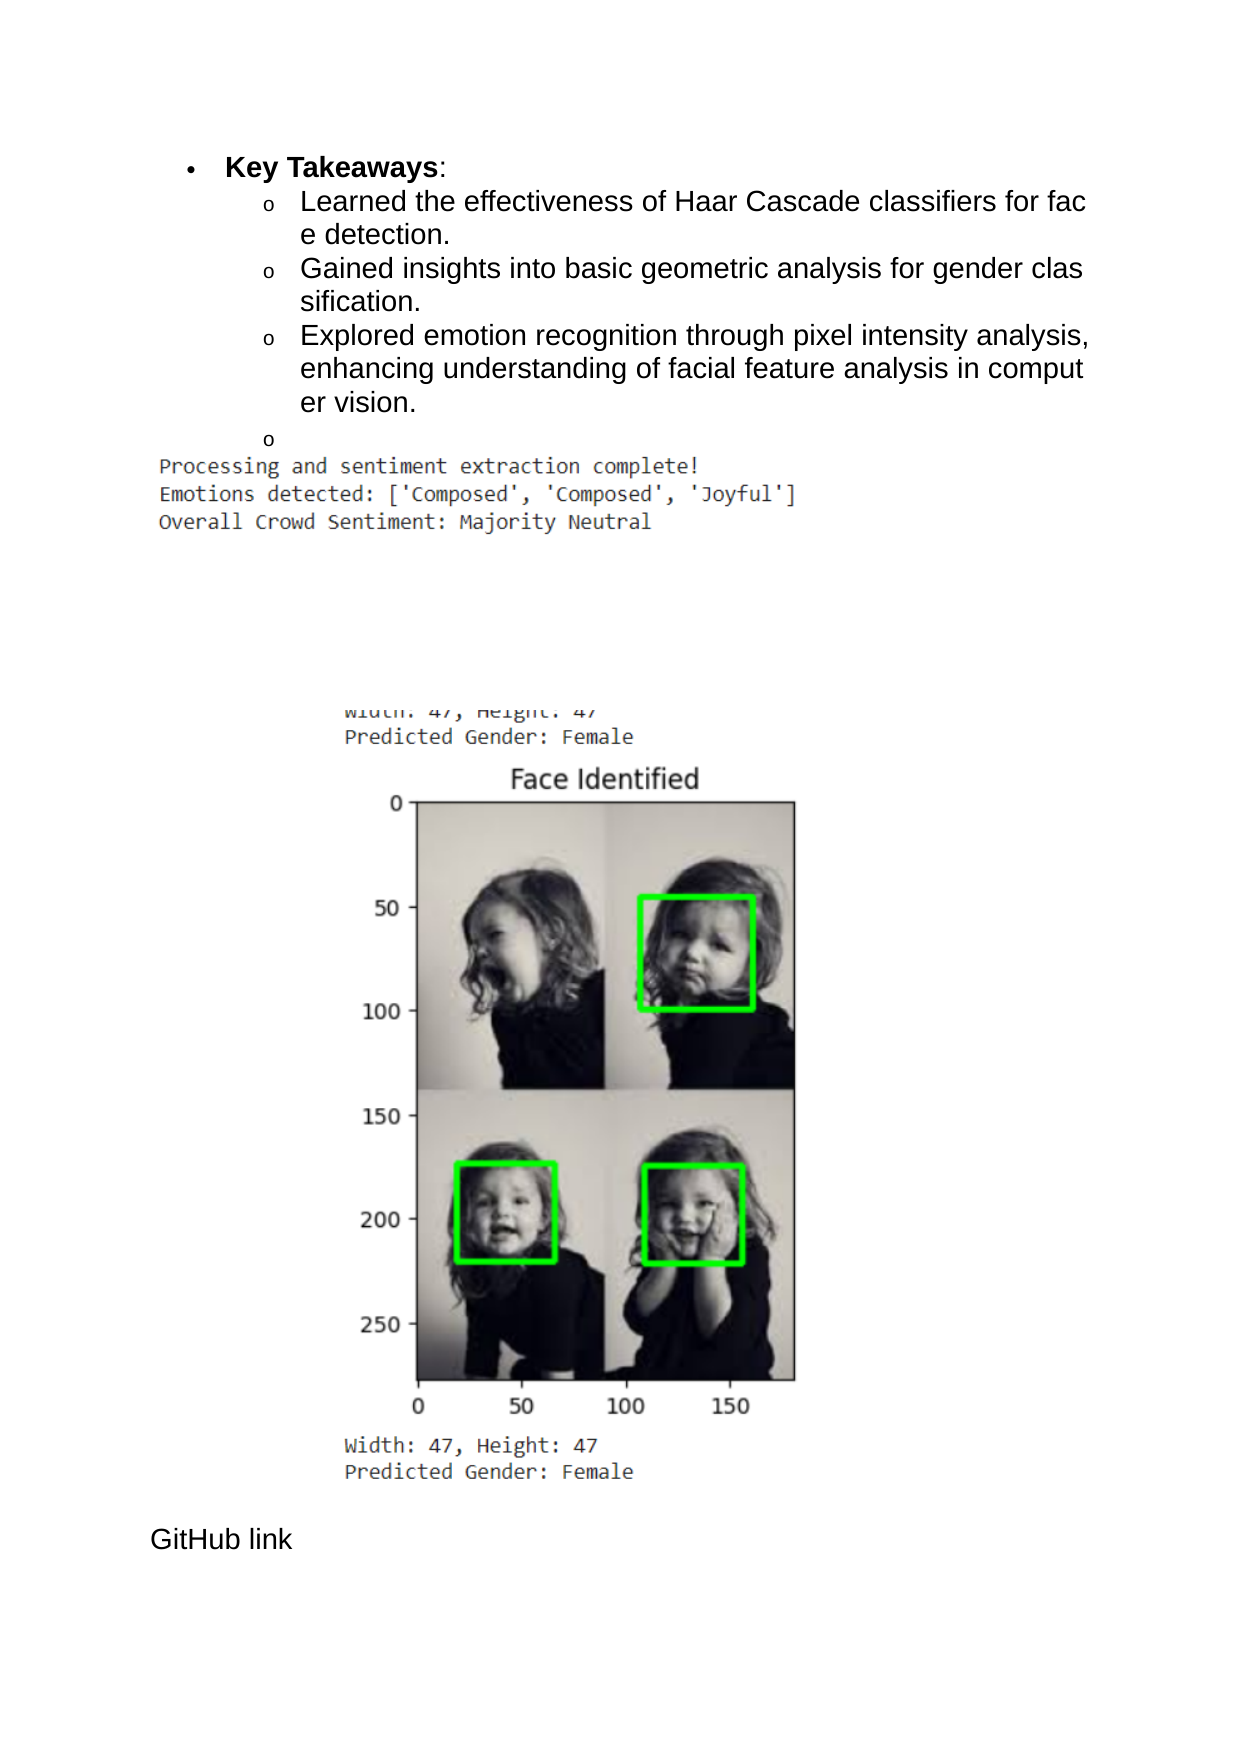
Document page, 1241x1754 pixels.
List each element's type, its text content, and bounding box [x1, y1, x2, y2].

list Learned the effectiveness of Haar Cascade classifiers for face detection. [262, 183, 1090, 251]
list Explored emotion recognition through pixel intensity analysis, enhancing understanding of facial feature analysis in computer vision. [262, 318, 1090, 419]
list Gained insights into basic geometric analysis for gender classification. [262, 251, 1090, 318]
picture [150, 452, 844, 543]
list Key Takeaways: [187, 150, 1090, 183]
picture [343, 710, 898, 1489]
text GitHub link [150, 1522, 1090, 1556]
